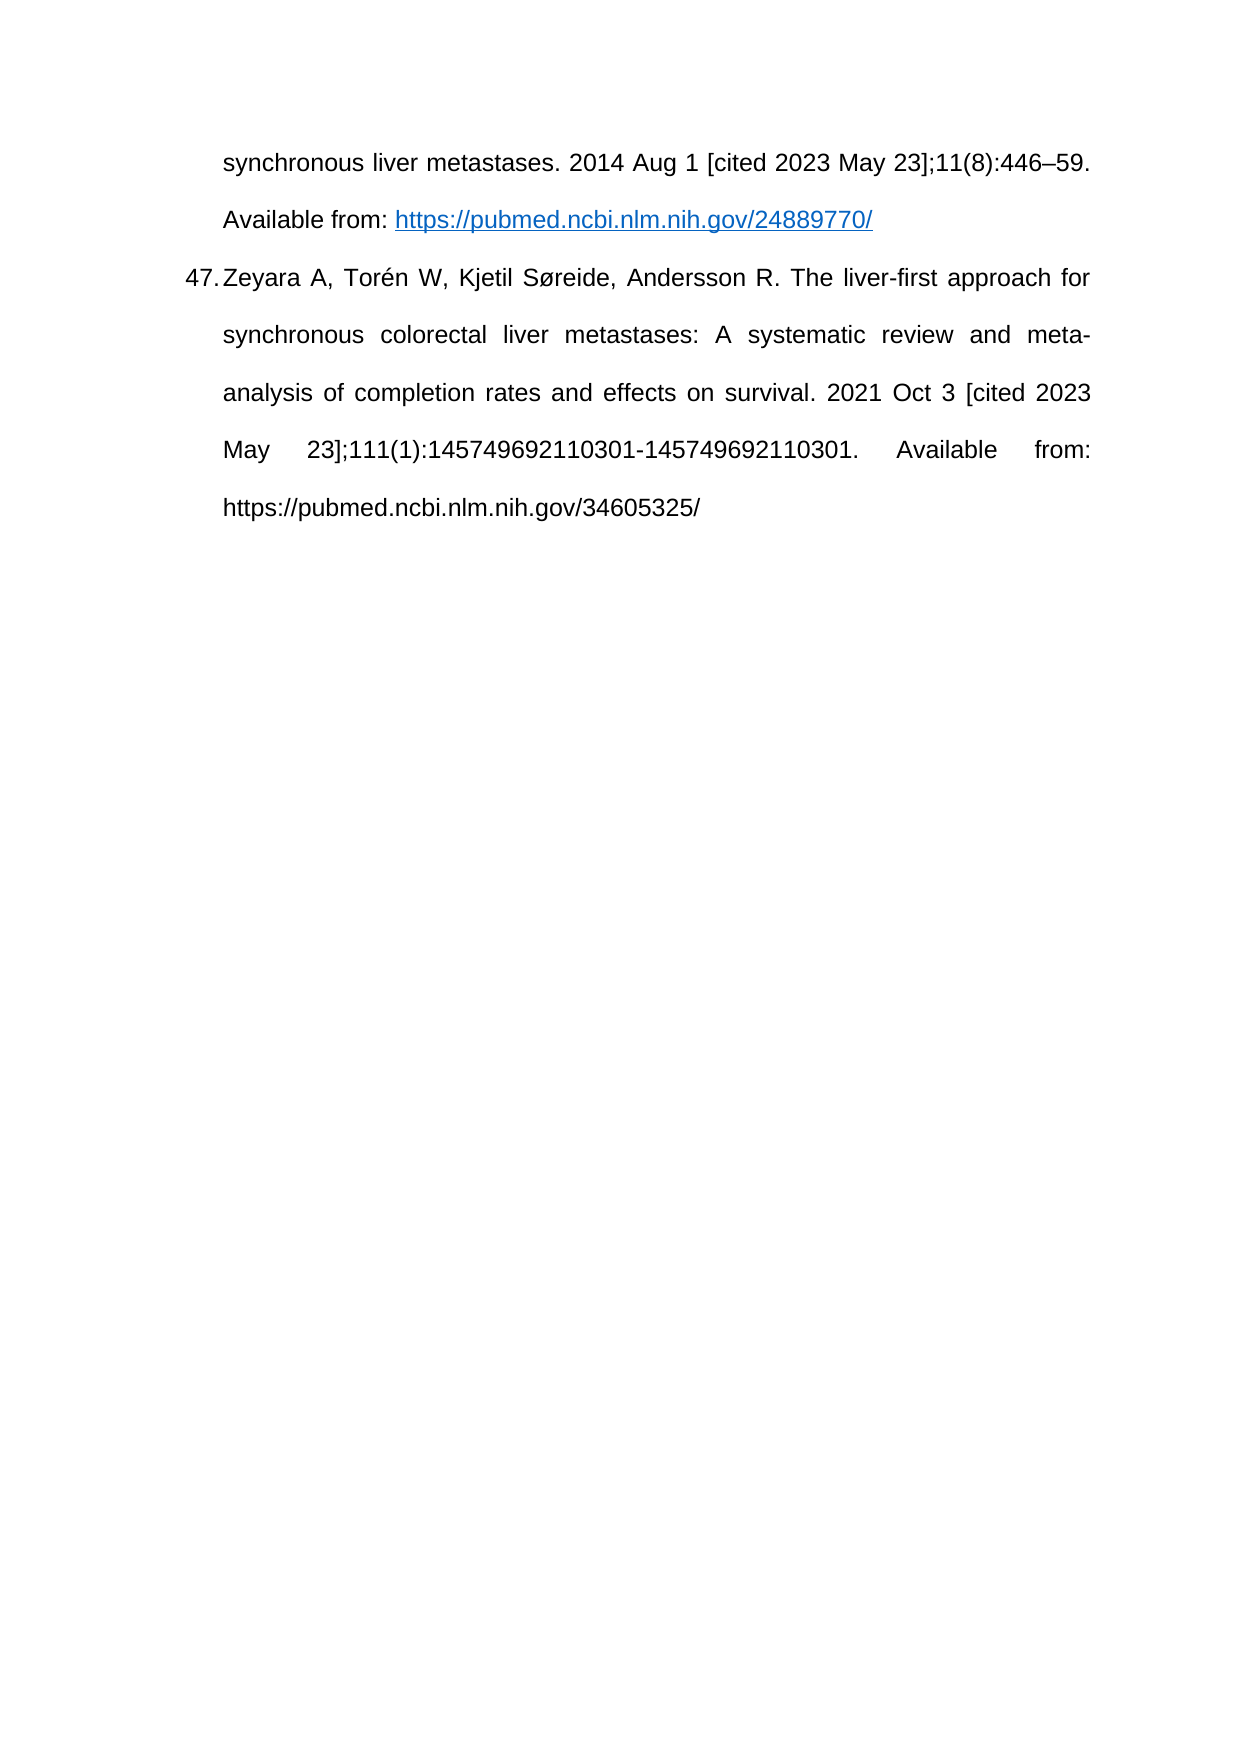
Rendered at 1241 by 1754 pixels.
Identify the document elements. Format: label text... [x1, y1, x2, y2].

list Zeyara A, Torén W, Kjetil Søreide, Andersson R. The liver-first approach for synchronous colorectal liver metastases: A systematic review and meta-analysis of completion rates and effects on survival. 2021 Oct 3 [cited 2023 May 23];111(1):145749692110301-145749692110301. Available from: https://pubmed.ncbi.nlm.nih.gov/34605325/ [185, 263, 1092, 521]
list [185, 148, 1092, 234]
